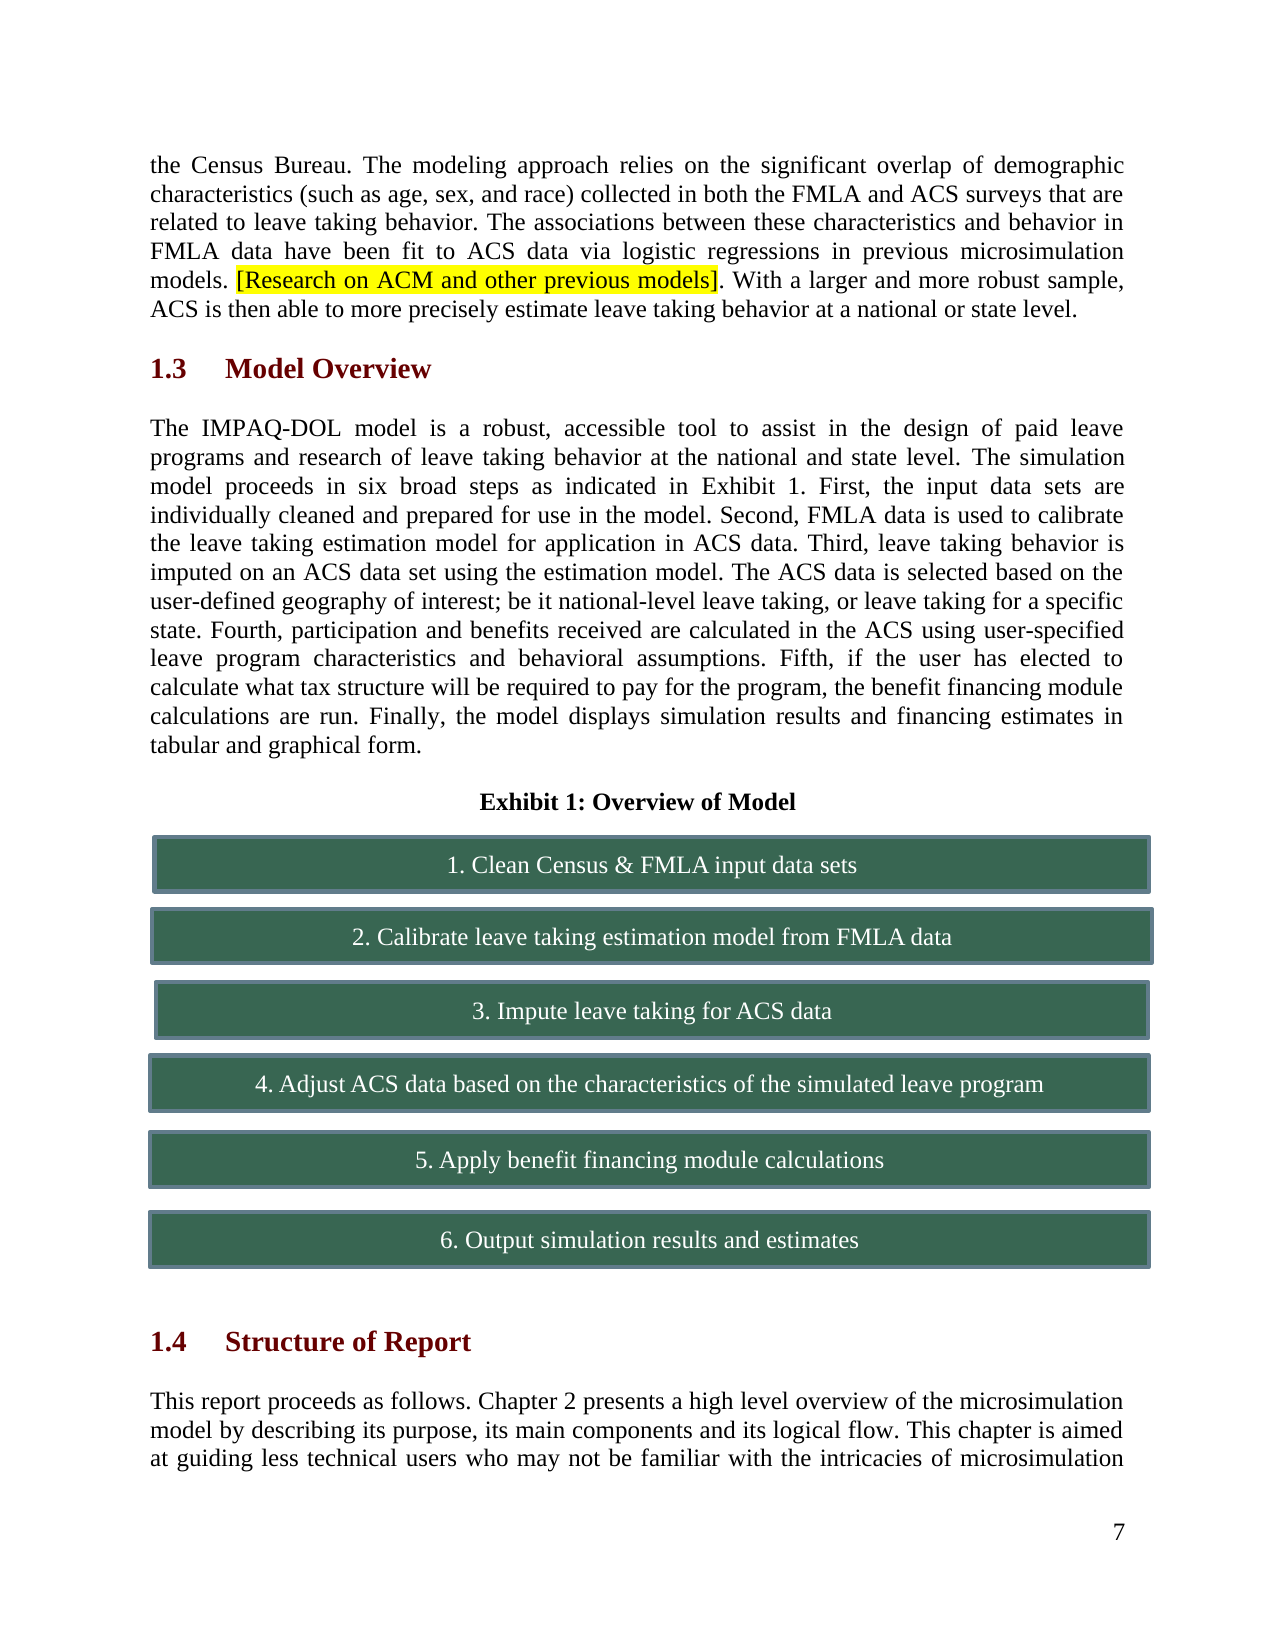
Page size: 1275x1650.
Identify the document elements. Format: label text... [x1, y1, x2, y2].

text Exhibit 1: Overview of Model [150, 787, 1125, 816]
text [150, 150, 1125, 322]
text The IMPAQ-DOL model is a robust, accessible tool to assist in the design of paid leave programs and research of leave taking behavior at the national and state level. The simulation model proceeds in six broad steps as indicated in Exhibit 1. First, the input data sets are individually cleaned and prepared for use in the model. Second, FMLA data is used to calibrate the leave taking estimation model for application in ACS data. Third, leave taking behavior is imputed on an ACS data set using the estimation model. The ACS data is selected based on the user-defined geography of interest; be it national-level leave taking, or leave taking for a specific state. Fourth, participation and benefits received are calculated in the ACS using user-specified leave program characteristics and behavioral assumptions. Fifth, if the user has elected to calculate what tax structure will be required to pay for the program, the benefit financing module calculations are run. Finally, the model displays simulation results and financing estimates in tabular and graphical form. [150, 413, 1125, 758]
subtitle 1.4 Structure of Report [150, 1324, 1125, 1357]
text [150, 1386, 1125, 1472]
subtitle 1.3 Model Overview [150, 351, 1125, 385]
